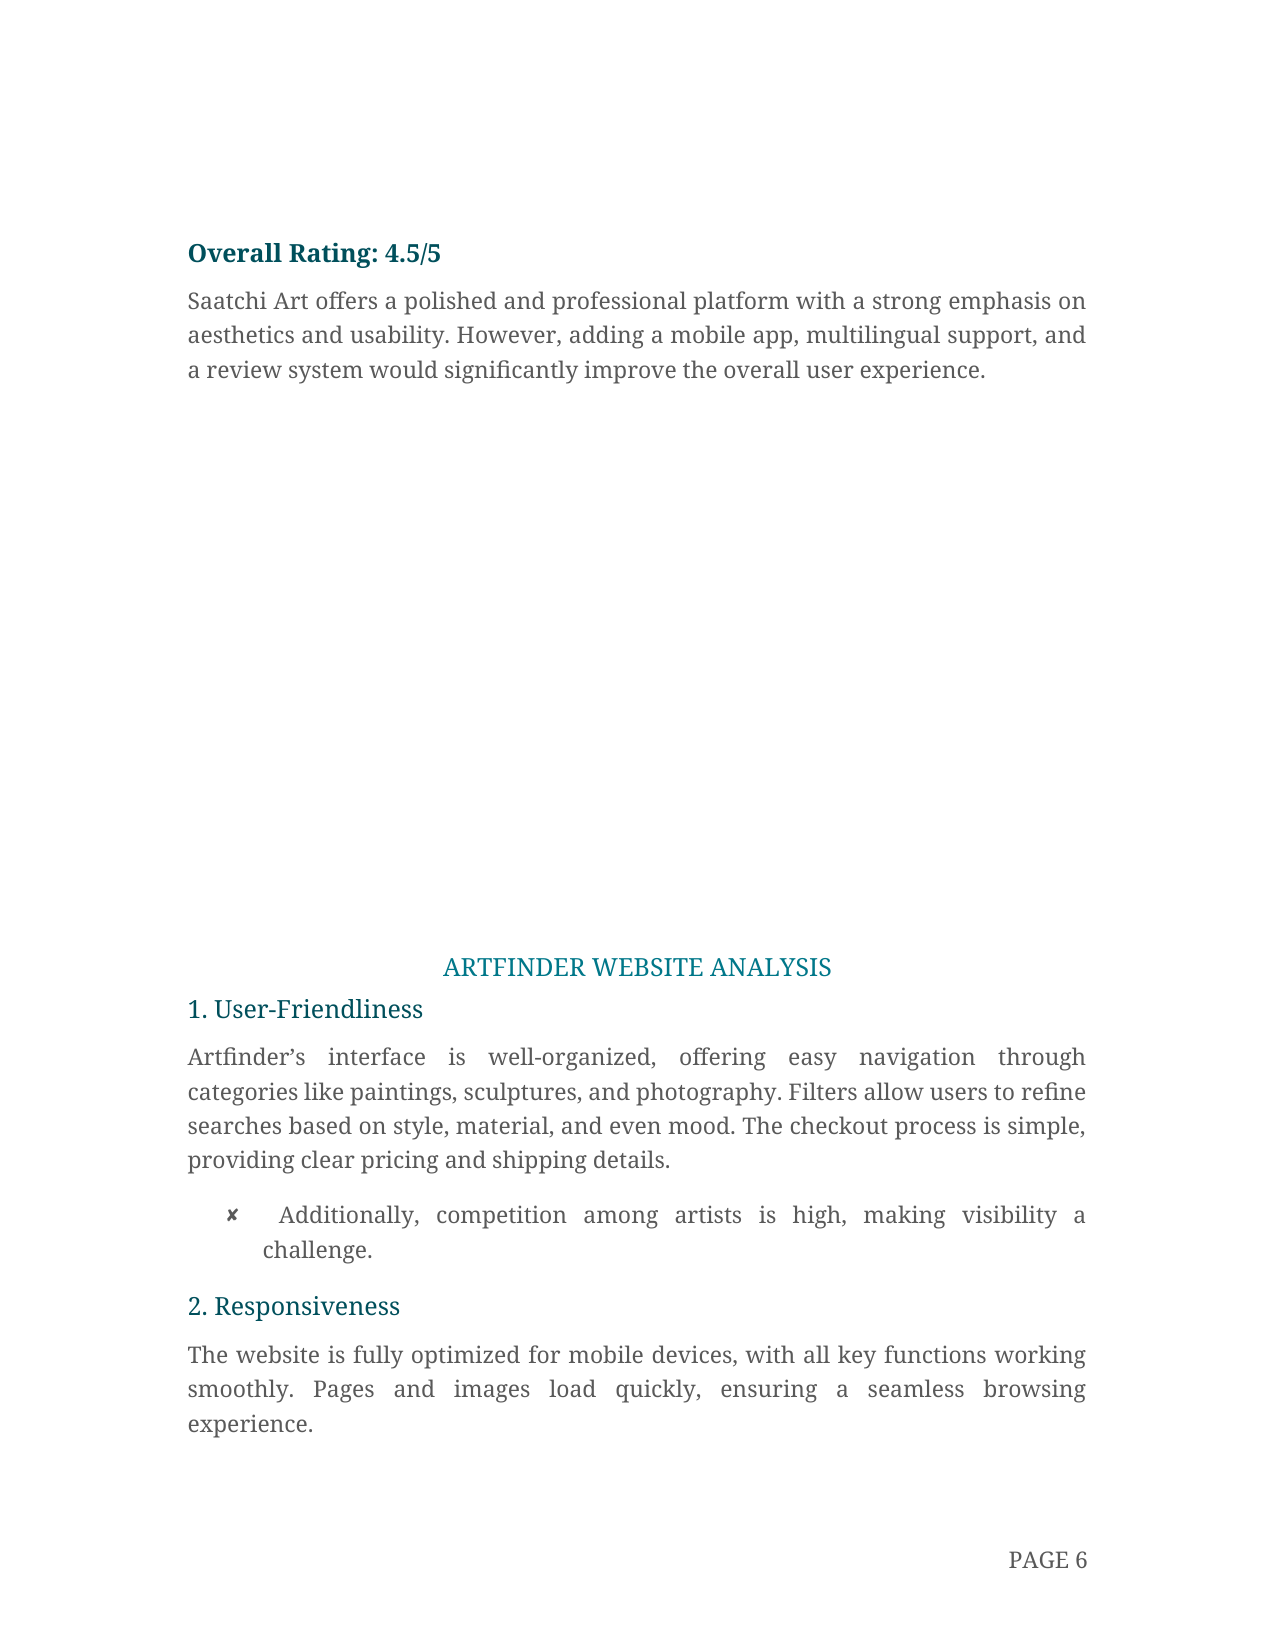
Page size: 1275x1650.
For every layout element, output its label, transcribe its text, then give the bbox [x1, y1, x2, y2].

subtitle 1. User-Friendliness [187, 991, 1087, 1025]
list Additionally, competition among artists is high, making visibility a challenge. [225, 1199, 1087, 1265]
subtitle Artfinder WEBSITE Analysis [187, 950, 1087, 984]
text Artfinder’s interface is well-organized, offering easy navigation through categories like paintings, sculptures, and photography. Filters allow users to refine searches based on style, material, and even mood. The checkout process is simple, providing clear pricing and shipping details. [187, 1041, 1087, 1176]
text Saatchi Art offers a polished and professional platform with a strong emphasis on aesthetics and usability. However, adding a mobile app, multilingual support, and a review system would significantly improve the overall user experience. [187, 285, 1087, 385]
subtitle Overall Rating: 4.5/5 [187, 235, 1087, 269]
text The website is fully optimized for mobile devices, with all key functions working smoothly. Pages and images load quickly, ensuring a seamless browsing experience. [187, 1339, 1087, 1439]
subtitle 2. Responsiveness [187, 1289, 1087, 1323]
